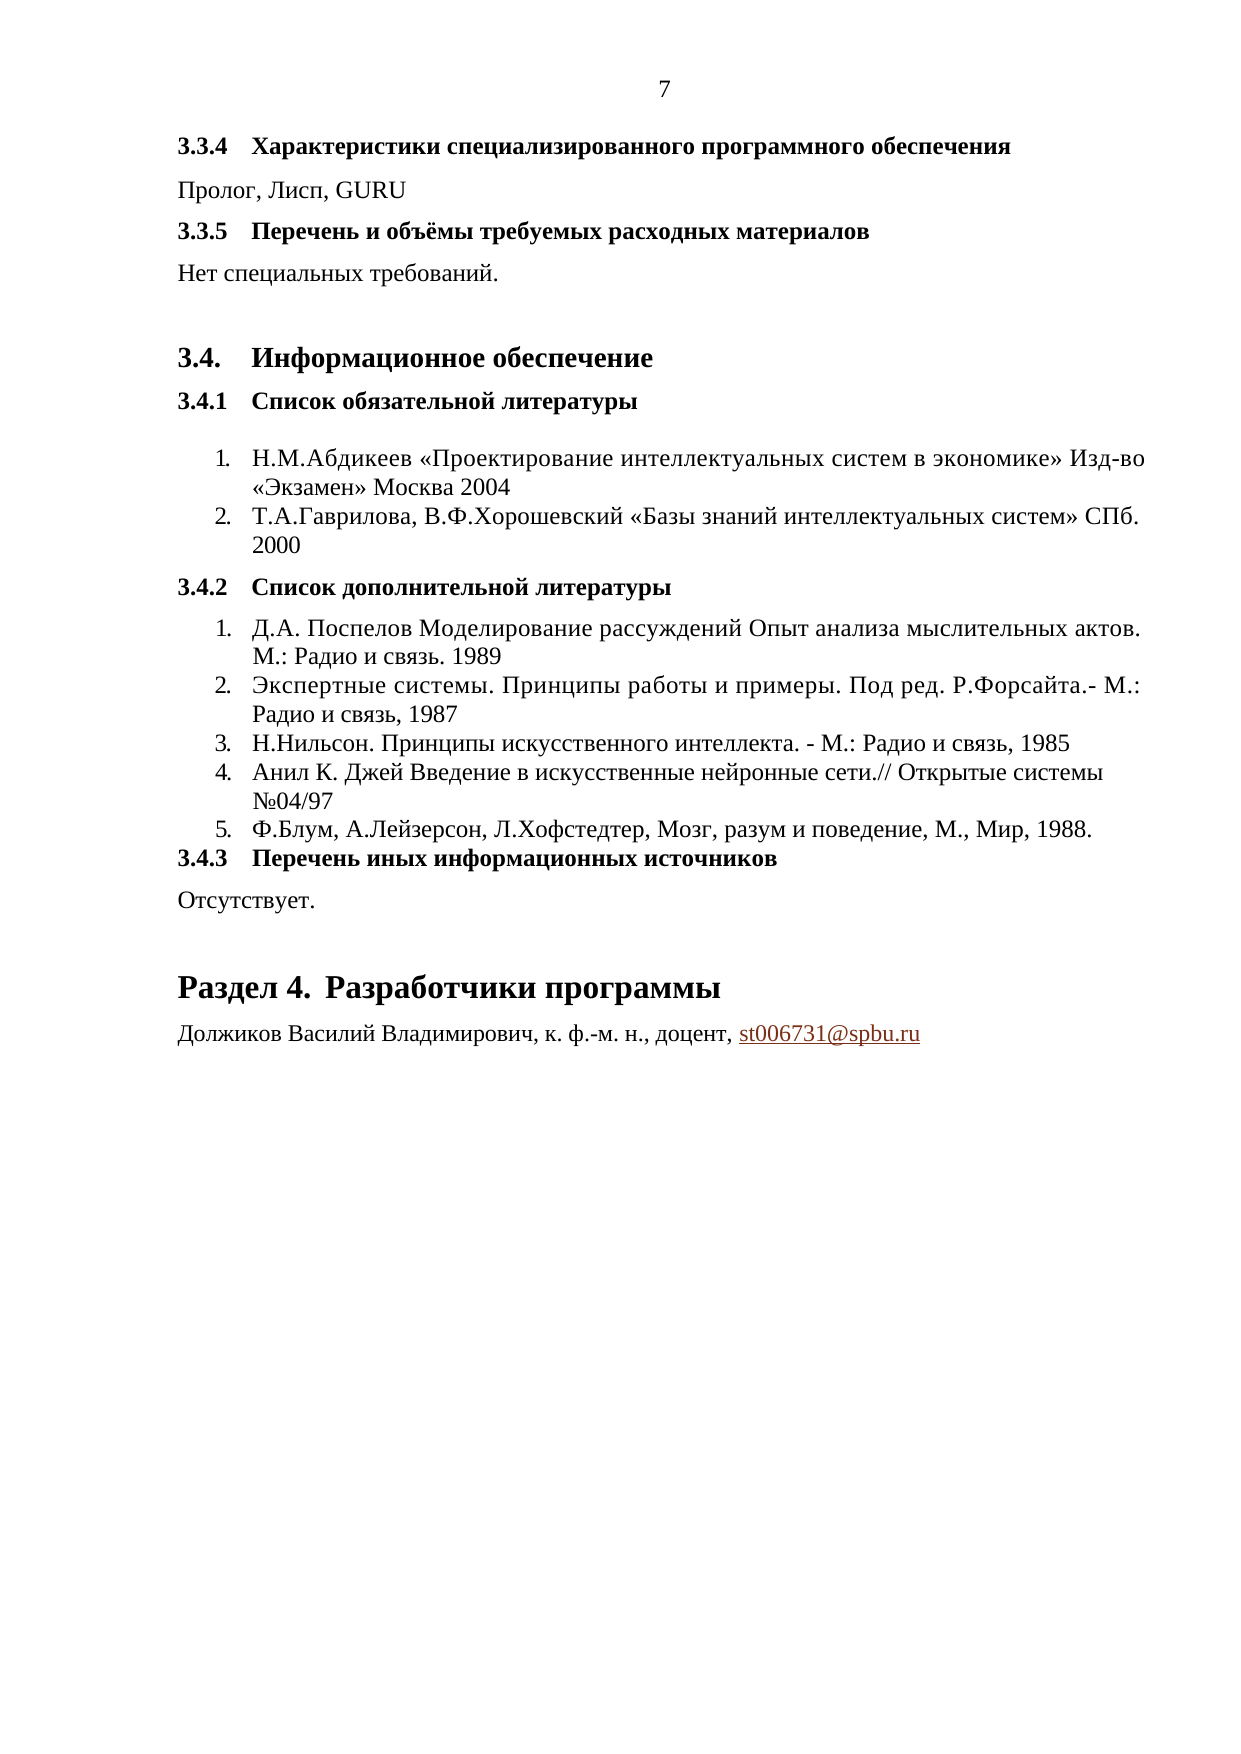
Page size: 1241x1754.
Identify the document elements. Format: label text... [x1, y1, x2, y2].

text Должиков Василий Владимирович, к. ф.-м. н., доцент, st006731@spbu.ru [177, 1018, 1102, 1047]
text 3.4. Информационное обеспечение [177, 340, 1152, 374]
list Т.А.Гаврилова, В.Ф.Хорошевский «Базы знаний интеллектуальных систем» СПб. 2000 [214, 501, 1152, 559]
list Н.М.Абдикеев «Проектирование интеллектуальных систем в экономике» Изд-во «Экзамен» Москва 2004 [214, 444, 1152, 501]
text Раздел 4. Разработчики программы [177, 968, 1152, 1006]
text 3.4.3 Перечень иных информационных источников [177, 844, 1152, 873]
list Ф.Блум, А.Лейзерсон, Л.Хофстедтер, Мозг, разум и поведение, М., Мир, 1988. [215, 815, 1152, 844]
subtitle Пролог, Лисп, GURU [177, 173, 1152, 204]
list Анил К. Джей Введение в искусственные нейронные сети.// Открытые системы №04/97 [215, 757, 1152, 815]
text 3.4.2 Список дополнительной литературы [177, 572, 1152, 600]
text Отсутствует. [177, 885, 1152, 914]
text Нет специальных требований. [177, 258, 1152, 286]
text 3.3.4 Характеристики специализированного программного обеспечения [177, 131, 1152, 160]
text 3.3.5 Перечень и объёмы требуемых расходных материалов [177, 216, 1152, 245]
list Д.А. Поспелов Моделирование рассуждений Опыт анализа мыслительных актов. М.: Радио и связь. 1989 [215, 613, 1152, 671]
list Экспертные системы. Принципы работы и примеры. Под ред. Р.Форсайта.- М.: Радио и связь, 1987 [214, 671, 1152, 728]
list Н.Нильсон. Принципы искусственного интеллекта. - М.: Радио и связь, 1985 [214, 728, 1152, 757]
text 3.4.1 Список обязательной литературы [177, 386, 1152, 415]
